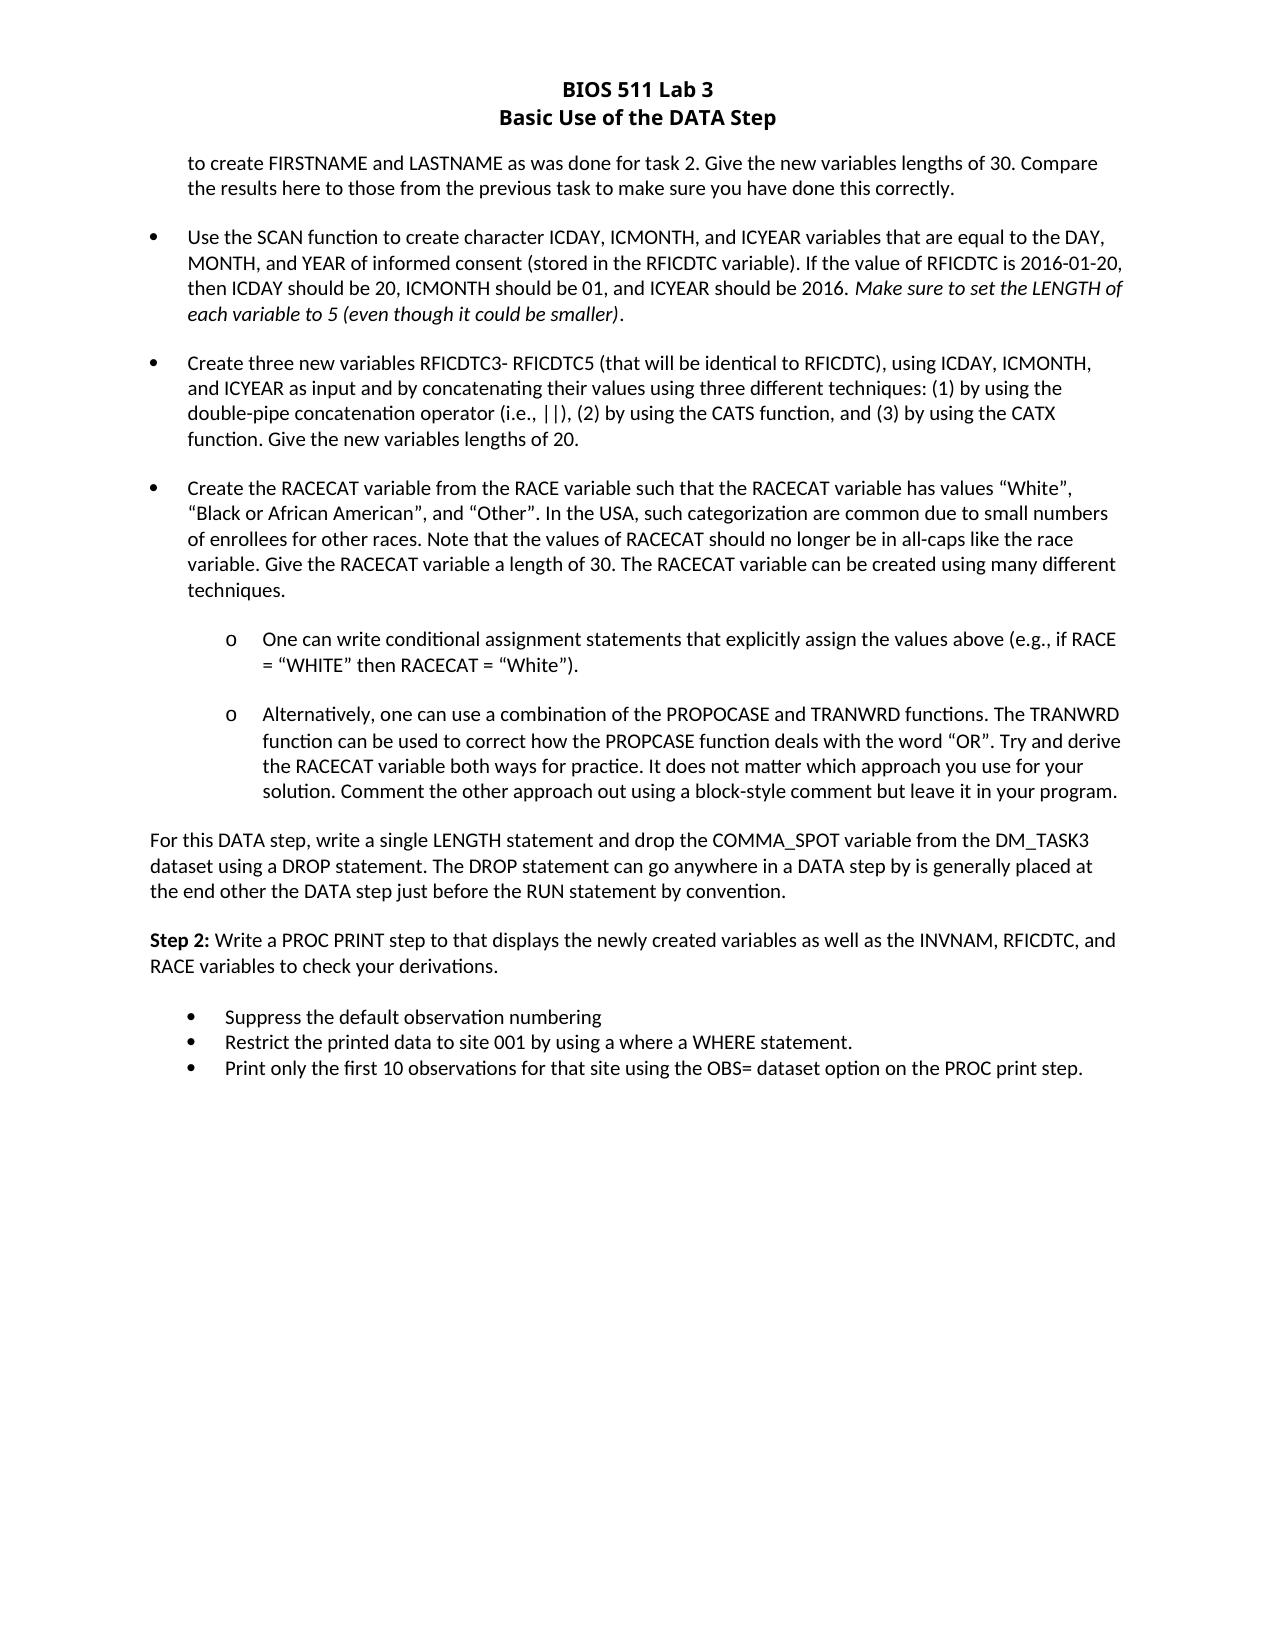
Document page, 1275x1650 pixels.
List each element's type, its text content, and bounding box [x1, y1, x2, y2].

list Create three new variables RFICDTC3- RFICDTC5 (that will be identical to RFICDTC), using ICDAY, ICMONTH, and ICYEAR as input and by concatenating their values using three different techniques: (1) by using the double-pipe concatenation operator (i.e., ||), (2) by using the CATS function, and (3) by using the CATX function. Give the new variables lengths of 20. [150, 350, 1125, 451]
list Suppress the default observation numbering [187, 1004, 1125, 1029]
list Use the SCAN function to create character ICDAY, ICMONTH, and ICYEAR variables that are equal to the DAY, MONTH, and YEAR of informed consent (stored in the RFICDTC variable). If the value of RFICDTC is 2016-01-20, then ICDAY should be 20, ICMONTH should be 01, and ICYEAR should be 2016. Make sure to set the LENGTH of each variable to 5 (even though it could be smaller). [150, 224, 1125, 326]
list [150, 150, 1125, 201]
text For this DATA step, write a single LENGTH statement and drop the COMMA_SPOT variable from the DM_TASK3 dataset using a DROP statement. The DROP statement can go anywhere in a DATA step by is generally placed at the end other the DATA step just before the RUN statement by convention. [150, 828, 1125, 904]
list Alternatively, one can use a combination of the PROPOCASE and TRANWRD functions. The TRANWRD function can be used to correct how the PROPCASE function deals with the word “OR”. Try and derive the RACECAT variable both ways for practice. It does not matter which approach you use for your solution. Comment the other approach out using a block-style comment but leave it in your program. [225, 701, 1125, 804]
list One can write conditional assignment statements that explicitly assign the values above (e.g., if RACE = “WHITE” then RACECAT = “White”). [225, 626, 1125, 678]
list Restrict the printed data to site 001 by using a where a WHERE statement. [187, 1029, 1125, 1055]
list Create the RACECAT variable from the RACE variable such that the RACECAT variable has values “White”, “Black or African American”, and “Other”. In the USA, such categorization are common due to small numbers of enrollees for other races. Note that the values of RACECAT should no longer be in all-caps like the race variable. Give the RACECAT variable a length of 30. The RACECAT variable can be created using many different techniques. [150, 475, 1125, 602]
text Step 2: Write a PROC PRINT step to that displays the newly created variables as well as the INVNAM, RFICDTC, and RACE variables to check your derivations. [150, 928, 1125, 978]
list Print only the first 10 observations for that site using the OBS= dataset option on the PROC print step. [187, 1055, 1125, 1080]
